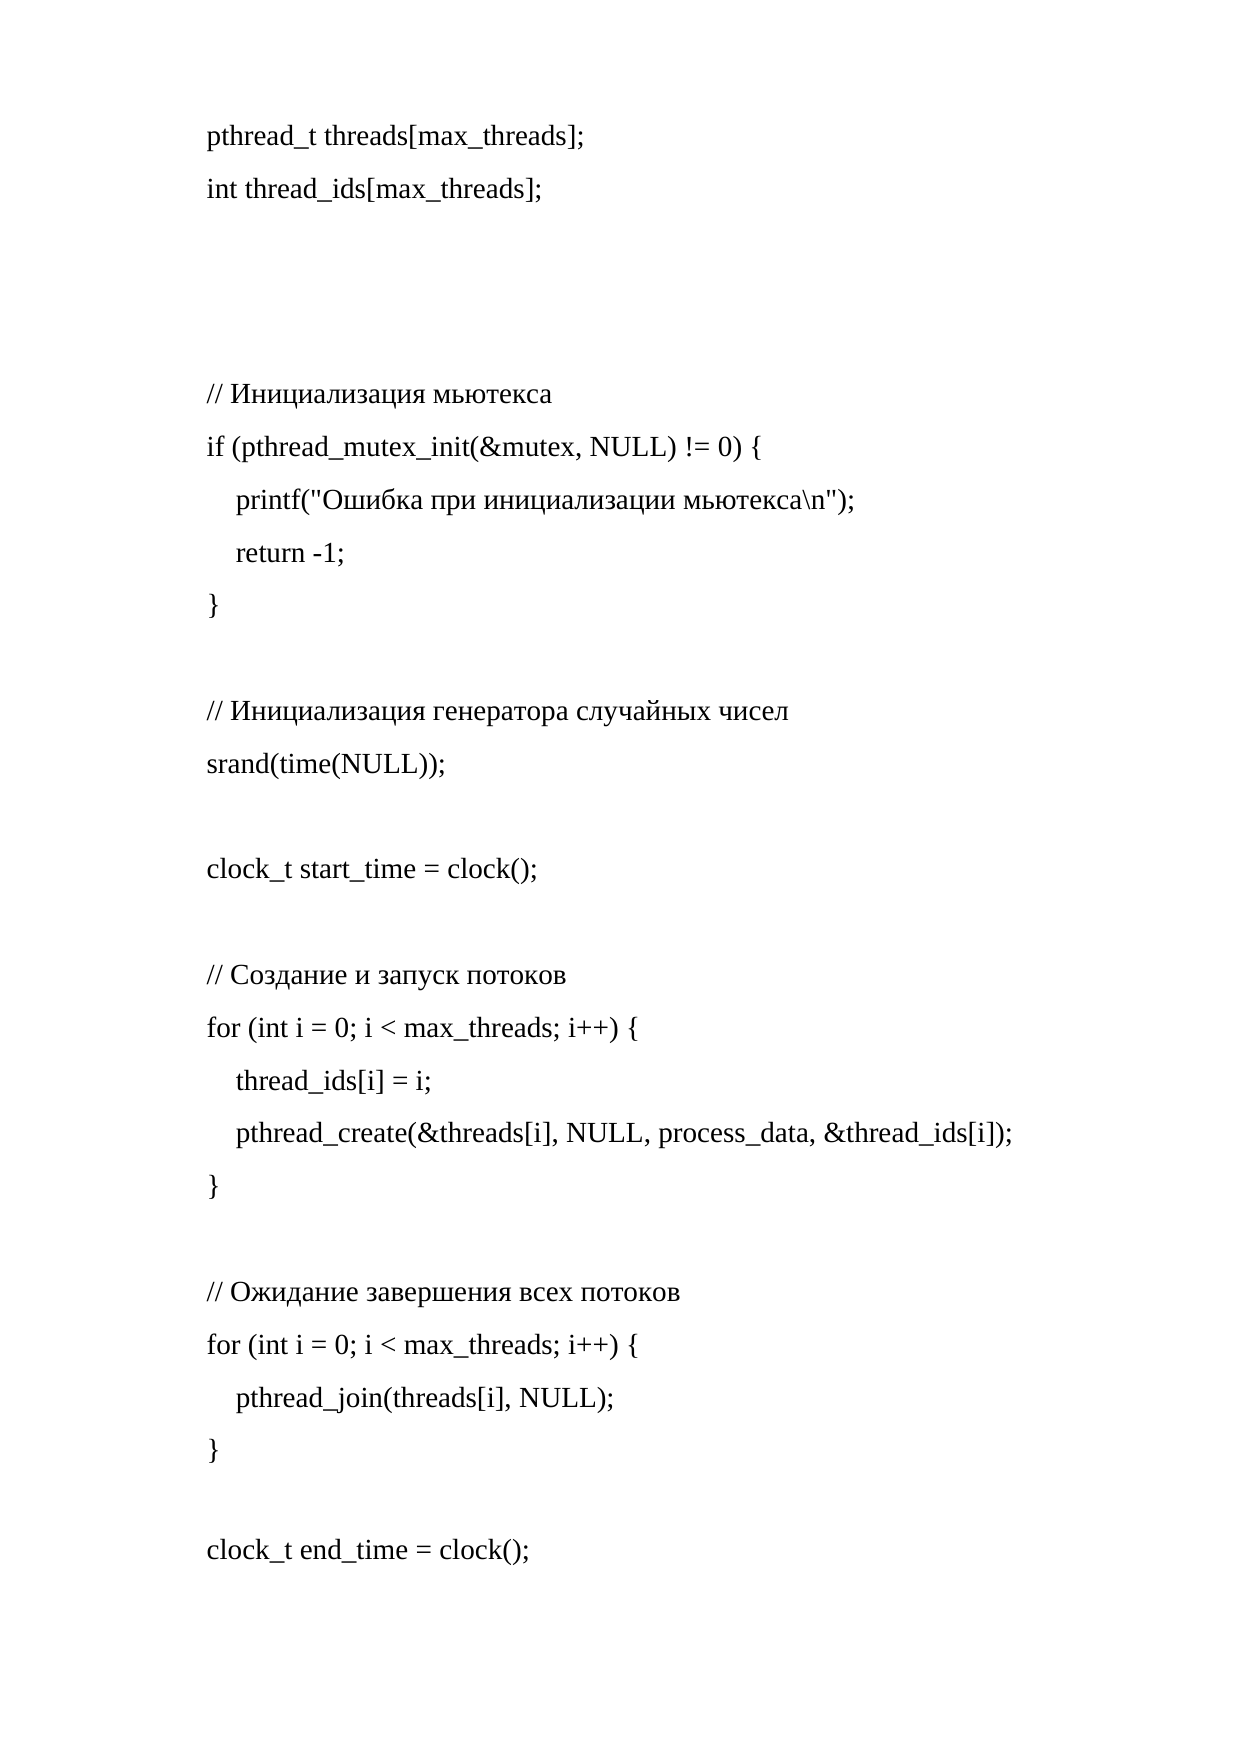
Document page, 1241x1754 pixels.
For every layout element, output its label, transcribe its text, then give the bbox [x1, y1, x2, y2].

text int thread_ids[max_threads]; [177, 171, 1152, 204]
text pthread_create(&threads[i], NULL, process_data, &thread_ids[i]); [177, 1116, 1152, 1149]
text } [177, 1168, 1152, 1202]
text for (int i = 0; i < max_threads; i++) { [177, 1327, 1152, 1360]
text // Создание и запуск потоков [177, 957, 1152, 991]
text if (pthread_mutex_init(&mutex, NULL) != 0) { [177, 429, 1152, 463]
text } [177, 1432, 1152, 1466]
text // Инициализация генератора случайных чисел [177, 693, 1152, 727]
text pthread_t threads[max_threads]; [177, 118, 1152, 152]
text // Ожидание завершения всех потоков [177, 1274, 1152, 1308]
text thread_ids[i] = i; [177, 1063, 1152, 1096]
text printf("Ошибка при инициализации мьютекса\n"); [177, 482, 1152, 515]
text clock_t start_time = clock(); [177, 852, 1152, 885]
text } [177, 587, 1152, 621]
text pthread_join(threads[i], NULL); [177, 1380, 1152, 1413]
text clock_t end_time = clock(); [177, 1532, 1152, 1566]
text return -1; [177, 535, 1152, 568]
text for (int i = 0; i < max_threads; i++) { [177, 1010, 1152, 1043]
text // Инициализация мьютекса [177, 376, 1152, 410]
text srand(time(NULL)); [177, 746, 1152, 779]
